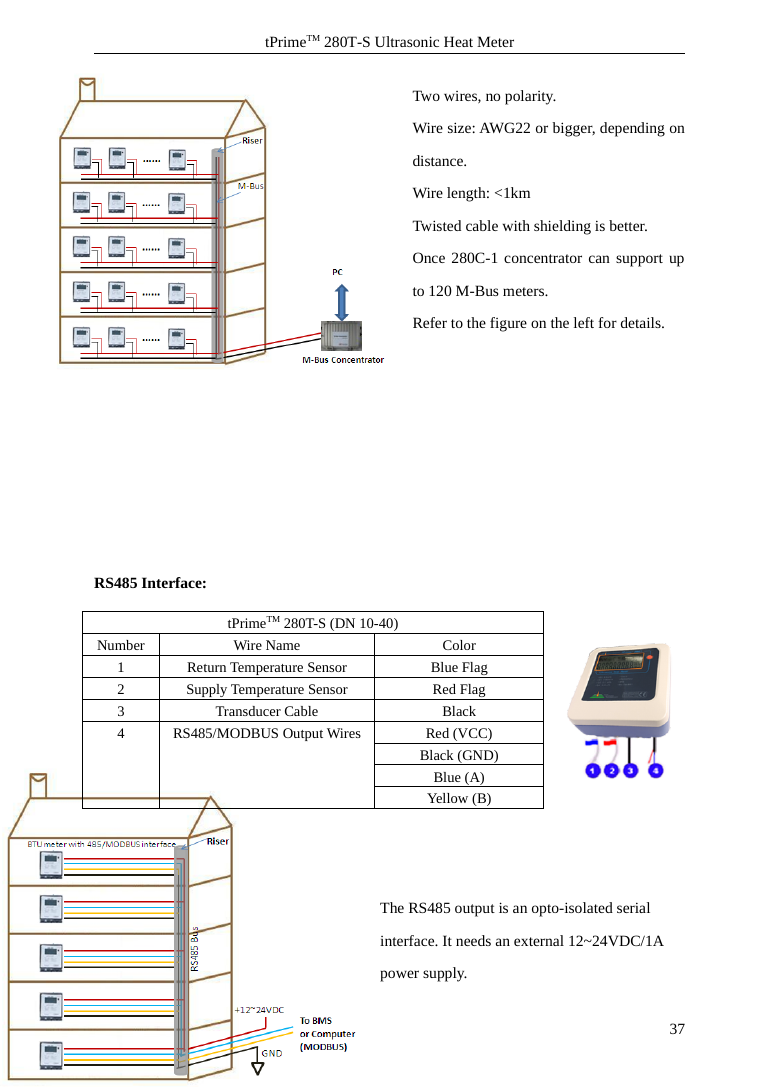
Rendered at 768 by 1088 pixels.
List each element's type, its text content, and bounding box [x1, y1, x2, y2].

text Two wires, no polarity. [394, 79, 685, 112]
table_cell Yellow (B) [375, 787, 543, 808]
table_cell Wire Name [160, 634, 374, 655]
table_cell Transducer Cable [160, 700, 374, 721]
table_cell 4 [83, 722, 159, 808]
table_cell Number [83, 634, 159, 655]
table_header tPrimeTM 280T-S (DN 10-40) [83, 612, 543, 633]
picture [0, 764, 362, 1088]
table_cell Black [375, 700, 543, 721]
table_cell Red Flag [375, 678, 543, 699]
picture [56, 64, 394, 381]
text Wire size: AWG22 or bigger, depending on distance. [394, 112, 685, 177]
table_cell Color [375, 634, 543, 655]
table_cell Blue Flag [375, 656, 543, 677]
text Twisted cable with shielding is better. [394, 209, 685, 242]
table_cell Red (VCC) [375, 722, 543, 742]
table_cell Return Temperature Sensor [160, 656, 374, 677]
text Wire length: <1km [394, 177, 685, 209]
text Refer to the figure on the left for details. [394, 307, 685, 339]
text Once 280C-1 concentrator can support up to 120 M-Bus meters. [394, 242, 685, 307]
table_cell 3 [83, 700, 159, 721]
table_cell Supply Temperature Sensor [160, 678, 374, 699]
table_cell Black (GND) [375, 744, 543, 764]
text RS485 Interface: [94, 567, 685, 599]
picture [563, 639, 686, 790]
table_cell RS485/MODBUS Output Wires [160, 722, 374, 808]
text The RS485 output is an opto-isolated serial interface. It needs an external 12~24VDC/1A power supply. [362, 892, 685, 989]
table_cell 1 [83, 656, 159, 677]
table_cell Blue (A) [375, 765, 543, 786]
table_cell 2 [83, 678, 159, 699]
